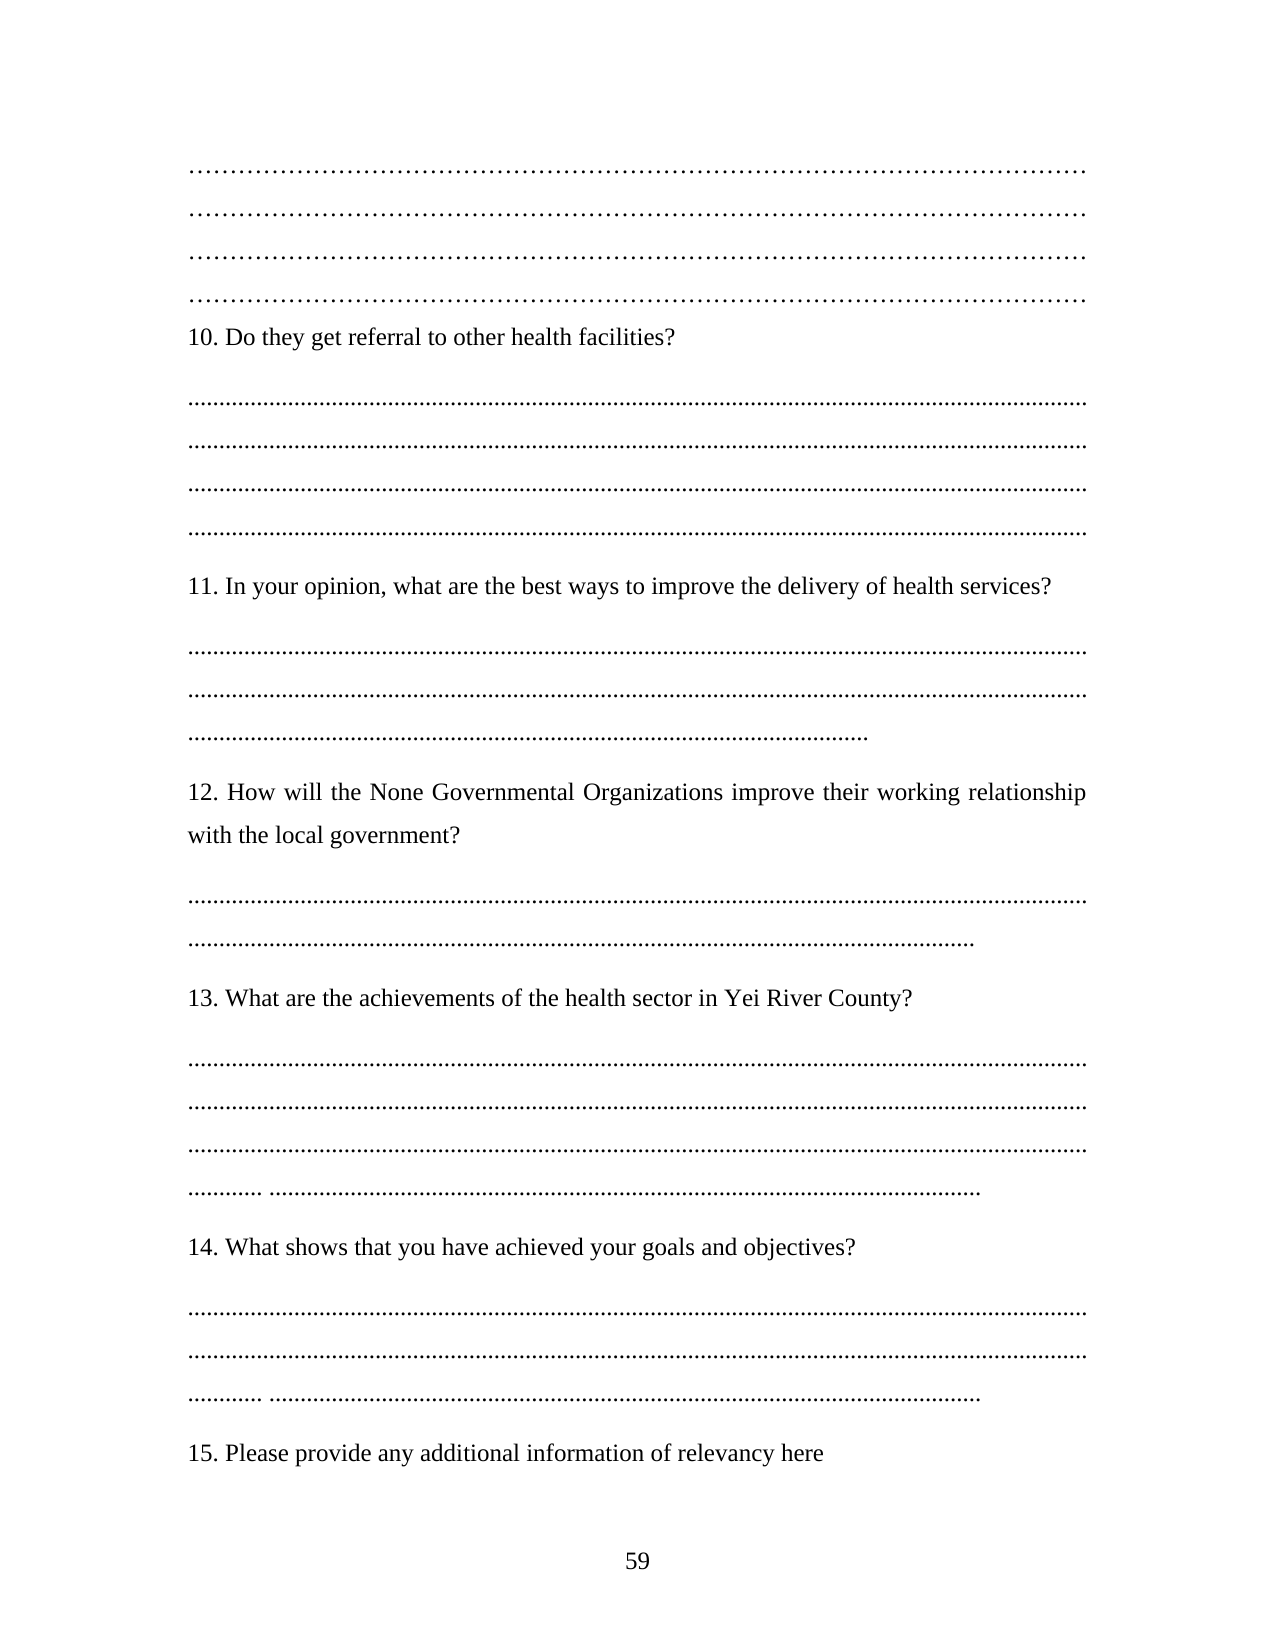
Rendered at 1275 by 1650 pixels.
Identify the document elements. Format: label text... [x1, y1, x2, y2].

text 11. In your opinion, what are the best ways to improve the delivery of health services? [187, 571, 1087, 600]
text 15. Please provide any additional information of relevancy here [187, 1438, 1087, 1467]
text 12. How will the None Governmental Organizations improve their working relationship with the local government? [187, 777, 1087, 849]
text ............................................................................................................................................................................................................................................................................................................................................................................................................. [187, 631, 1087, 746]
text ............................................................................................................................................................................................................................................................................................................................................................................................................................................................ .................................................................................................................. [187, 1043, 1087, 1201]
text ............................................................................................................................................................................................................................................................................................................ .................................................................................................................. [187, 1292, 1087, 1407]
text 13. What are the achievements of the health sector in Yei River County? [187, 983, 1087, 1012]
text 14. What shows that you have achieved your goals and objectives? [187, 1232, 1087, 1261]
text ……………………………………………………………………………………………………………………………………………………………………………………………………………………………………………………………………………………………………………………………………………………………………………………………… 10. Do they get referral to other health facilities? [187, 150, 1087, 351]
text .............................................................................................................................................................................................................................................................................. [187, 880, 1087, 952]
text ................................................................................................................................................................................................................................................................................................................................................................................................................................................................................................................................................................................................ [187, 382, 1087, 540]
